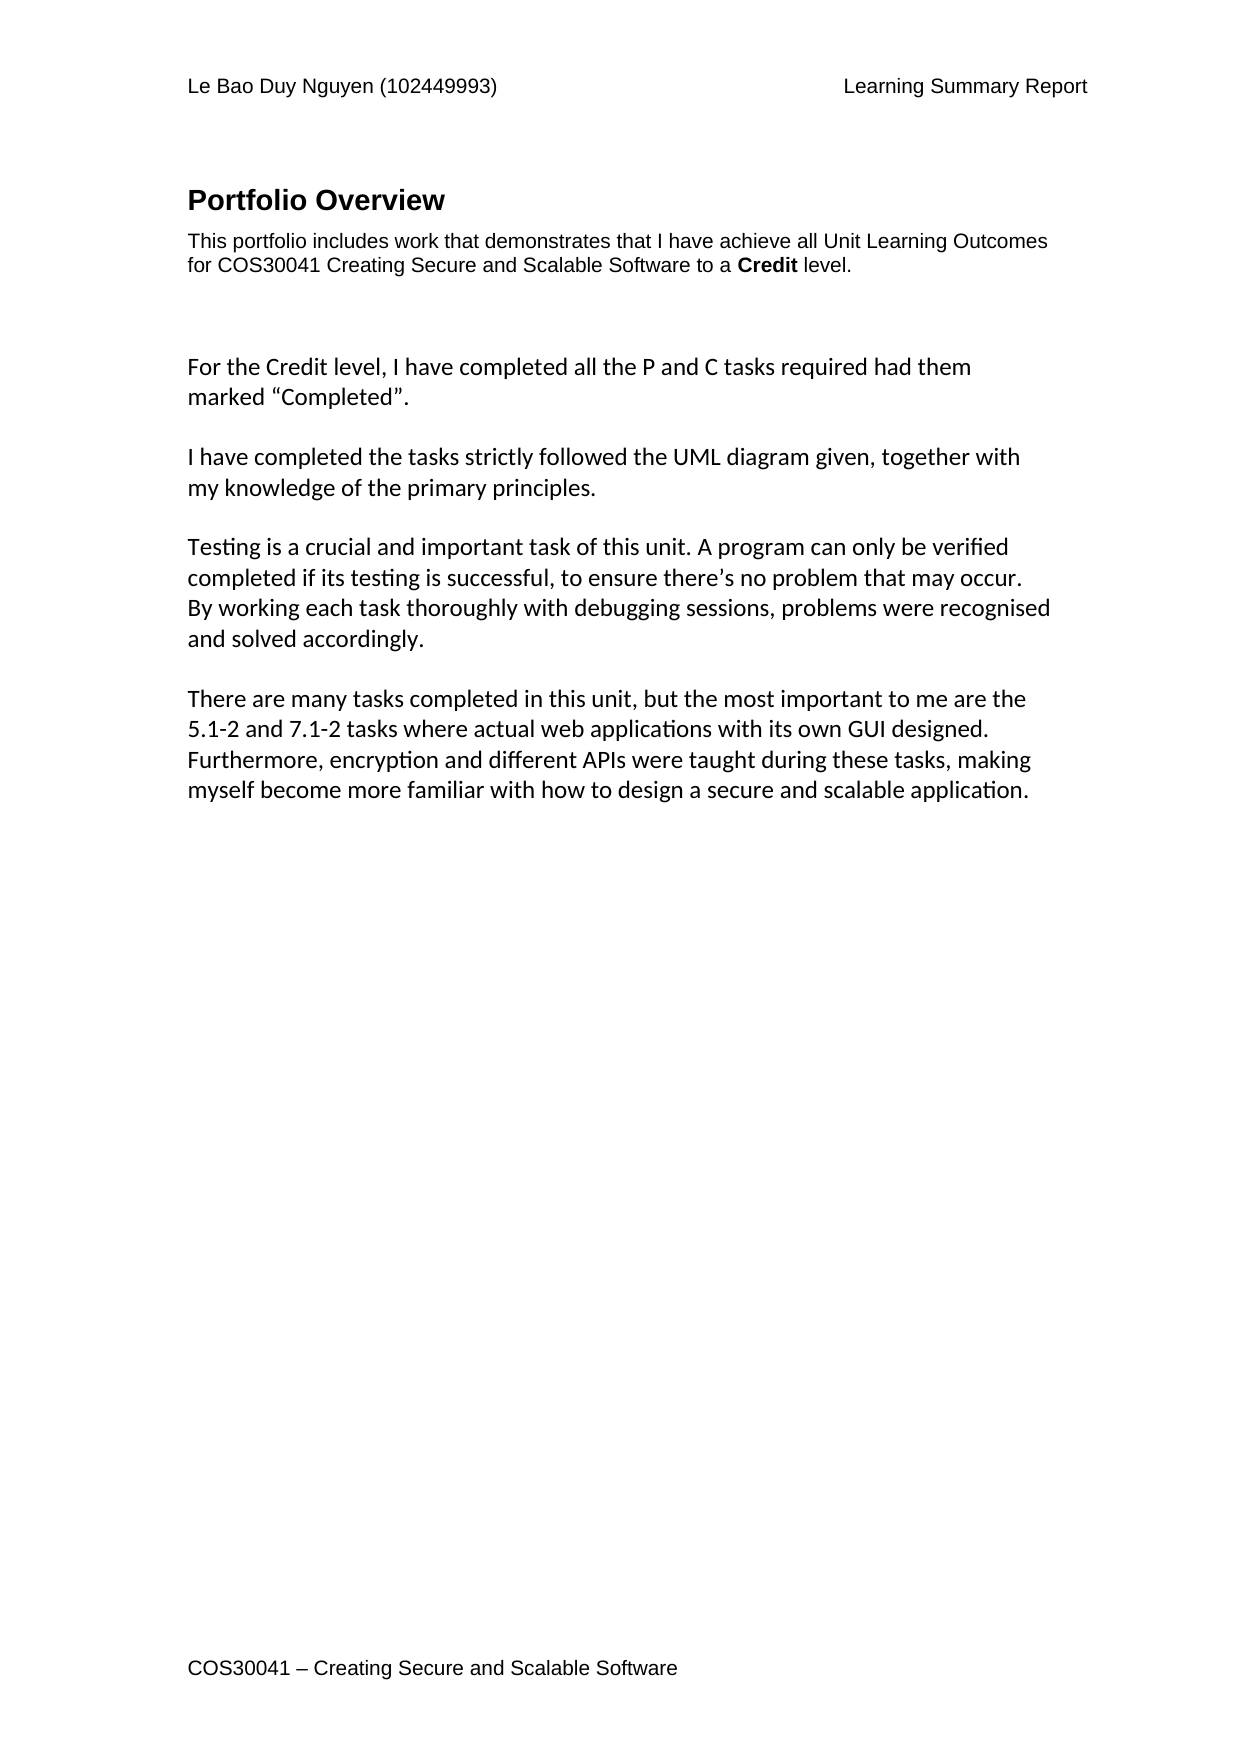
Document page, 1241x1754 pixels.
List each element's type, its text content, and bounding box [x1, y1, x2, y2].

text This portfolio includes work that demonstrates that I have achieve all Unit Learning Outcomes for COS30041 Creating Secure and Scalable Software to a Credit level. [187, 229, 1053, 277]
text For the Credit level, I have completed all the P and C tasks required had them marked “Completed”. [187, 351, 1053, 412]
text There are many tasks completed in this unit, but the most important to me are the 5.1-2 and 7.1-2 tasks where actual web applications with its own GUI designed. Furthermore, encryption and different APIs were taught during these tasks, making myself become more familiar with how to design a secure and scalable application. [187, 683, 1053, 805]
text Testing is a crucial and important task of this unit. A program can only be verified completed if its testing is successful, to ensure there’s no problem that may occur. By working each task thoroughly with debugging sessions, problems were recognised and solved accordingly. [187, 531, 1053, 653]
subtitle Portfolio Overview [187, 187, 1053, 217]
text I have completed the tasks strictly followed the UML diagram given, together with my knowledge of the primary principles. [187, 441, 1053, 502]
